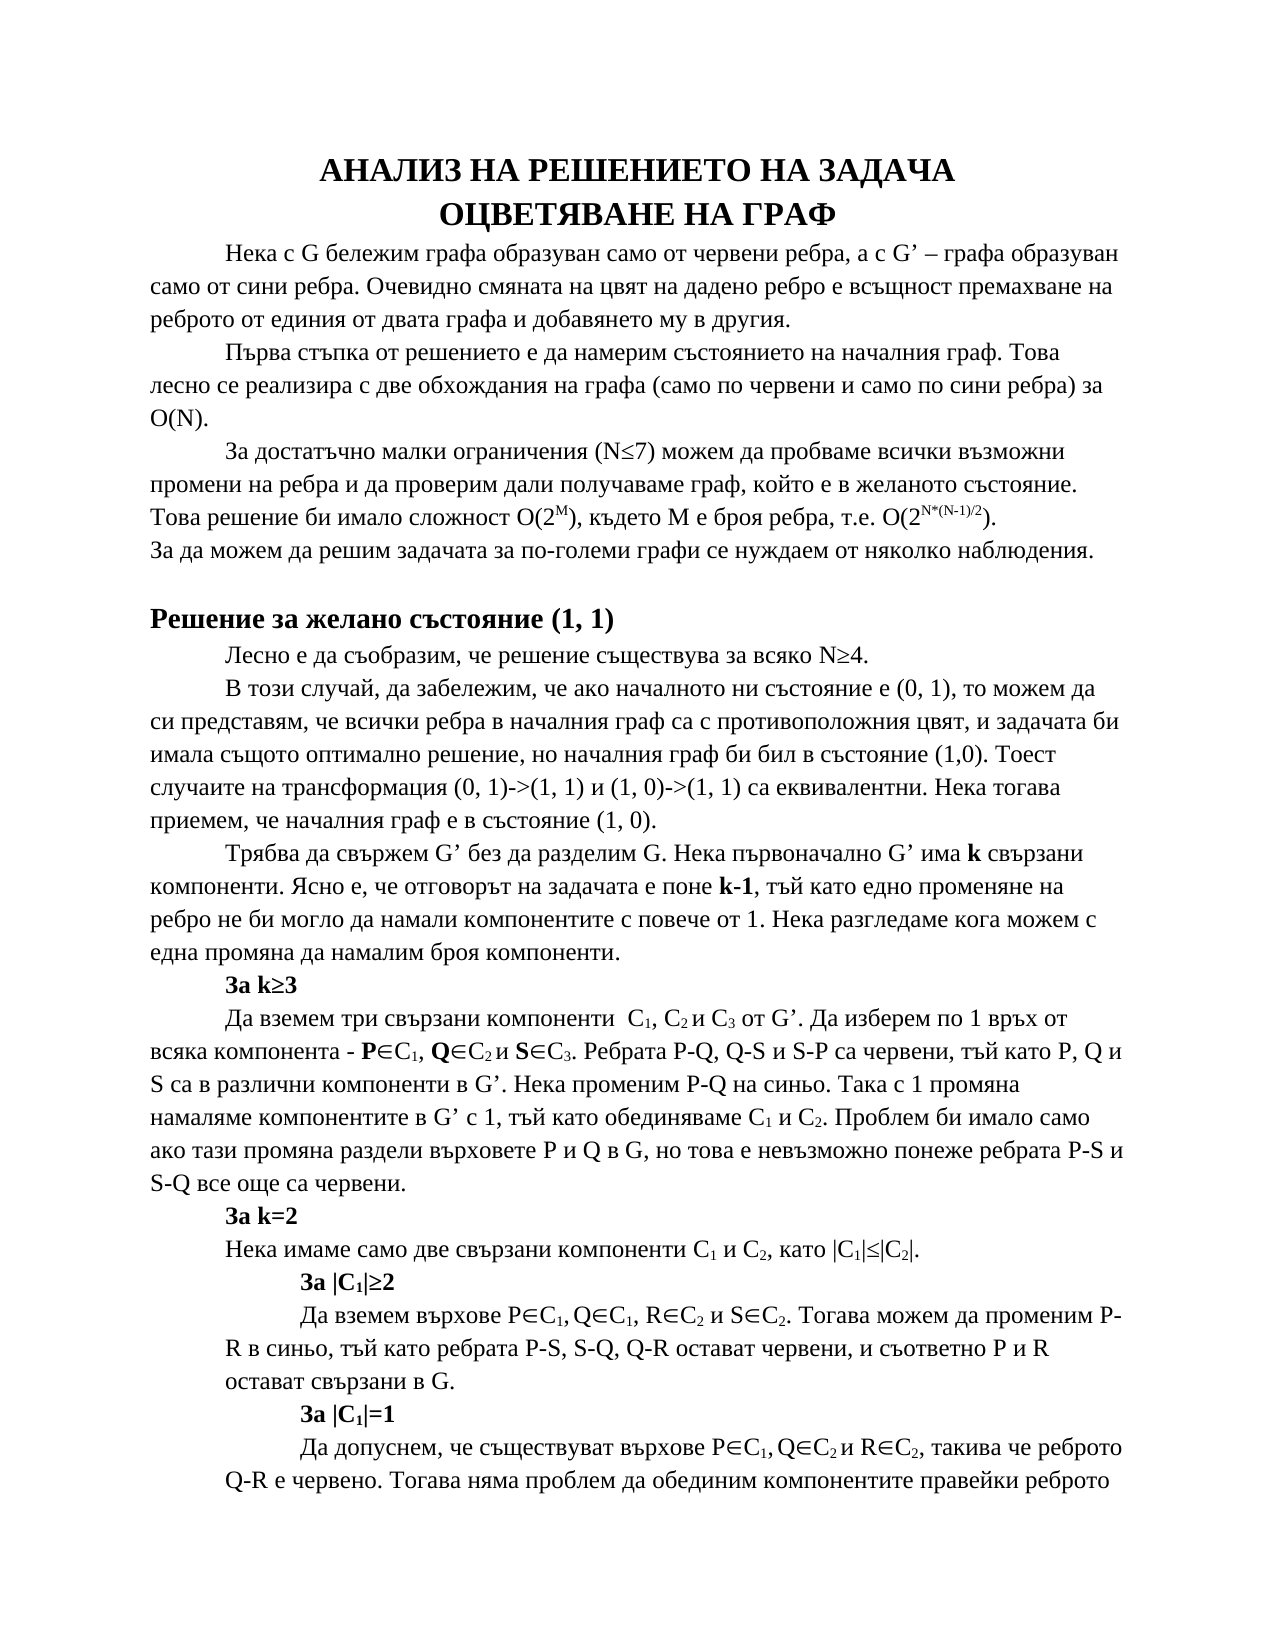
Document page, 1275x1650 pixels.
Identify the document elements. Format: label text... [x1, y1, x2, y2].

text Нека с G бележим графа образуван само от червени ребра, а с G’ – графа образуван само от сини ребра. Очевидно смяната на цвят на дадено ребро е всъщност премахване на реброто от единия от двата графа и добавянето му в другия. [150, 238, 1125, 333]
text Нека имаме само две свързани компоненти C1 и C2, като |C1|≤|C2|. [150, 1234, 1125, 1263]
text Решение за желано състояние (1, 1) [150, 601, 1125, 635]
text За да можем да решим задачата за по-големи графи се нуждаем от няколко наблюдения. [150, 535, 1125, 564]
text Първа стъпка от решението е да намерим състоянието на началния граф. Това лесно се реализира с две обхождания на графа (само по червени и само по сини ребра) за O(N). [150, 337, 1125, 432]
text ОЦВЕТЯВАНЕ НА ГРАФ [150, 194, 1125, 232]
text Трябва да свържем G’ без да разделим G. Нека първоначално G’ има k свързани компоненти. Ясно е, че отговорът на задачата е поне k-1, тъй като едно променяне на ребро не би могло да намали компонентите с повече от 1. Нека разгледаме кога можем с една промяна да намалим броя компоненти. [150, 838, 1125, 966]
text Да вземем три свързани компоненти C1, C2 и C3 от G’. Да изберем по 1 връх от всяка компонента - PC1, QC2 и SC3. Ребрата P-Q, Q-S и S-P са червени, тъй като P, Q и S са в различни компоненти в G’. Нека променим P-Q на синьо. Така с 1 промяна намаляме компонентите в G’ с 1, тъй като обединяваме C1 и C2. Проблем би имало само ако тази промяна раздели върховете P и Q в G, но това е невъзможно понеже ребрата P-S и S-Q все още са червени. [150, 1003, 1125, 1197]
text За |C1|=1 [225, 1399, 1125, 1428]
text За |C1|≥2 [225, 1267, 1125, 1296]
text Лесно е да съобразим, че решение съществува за всяко N≥4. [150, 640, 1125, 669]
text Да вземем върхове PC1, QC1, RC2 и SC2. Тогава можем да променим P-R в синьо, тъй като ребрата P-S, S-Q, Q-R остават червени, и съответно P и R остават свързани в G. [225, 1300, 1125, 1395]
text За k≥3 [150, 970, 1125, 999]
text За достатъчно малки ограничения (N≤7) можем да пробваме всички възможни промени на ребра и да проверим дали получаваме граф, който е в желаното състояние. Това решение би имало сложност O(2M), където M е броя ребра, т.е. O(2N*(N-1)/2). [150, 436, 1125, 531]
text За k=2 [150, 1201, 1125, 1230]
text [225, 1432, 1125, 1494]
text В този случай, да забележим, че ако началното ни състояние е (0, 1), то можем да си представям, че всички ребра в началния граф са с противоположния цвят, и задачата би имала същото оптимално решение, но началния граф би бил в състояние (1,0). Тоест случаите на трансформация (0, 1)->(1, 1) и (1, 0)->(1, 1) са еквивалентни. Нека тогава приемем, че началния граф е в състояние (1, 0). [150, 673, 1125, 834]
text АНАЛИЗ НА РЕШЕНИЕТО НА ЗАДАЧА [150, 150, 1125, 188]
